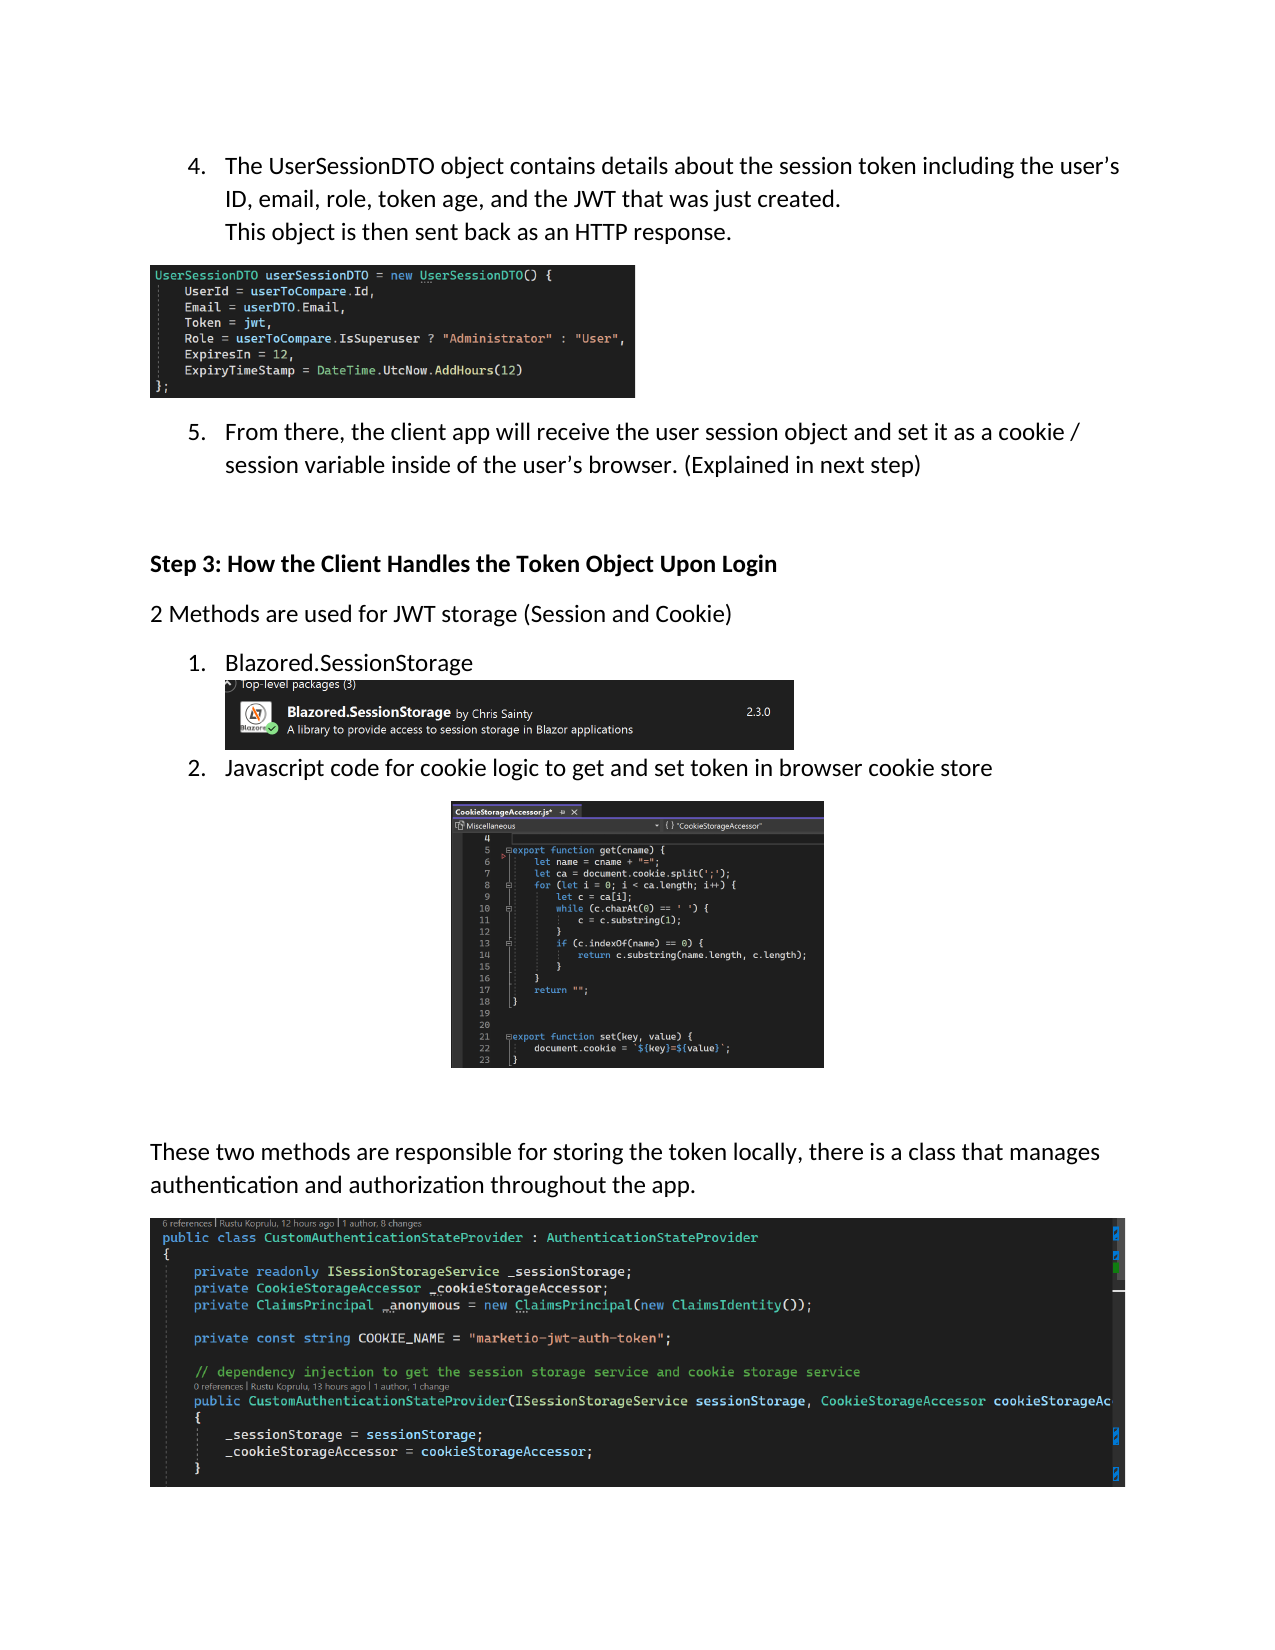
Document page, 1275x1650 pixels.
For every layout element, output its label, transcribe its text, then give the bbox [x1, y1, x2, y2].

picture [150, 1218, 1125, 1487]
picture [150, 265, 636, 398]
list Javascript code for cookie logic to get and set token in browser cookie store [187, 752, 1125, 782]
list This object is then sent back as an HTTP response. [225, 216, 1125, 246]
picture [451, 801, 824, 1068]
text These two methods are responsible for storing the token locally, there is a class that manages authentication and authorization throughout the app. [150, 1136, 1125, 1199]
text Step 3: How the Client Handles the Token Object Upon Login [150, 548, 1125, 579]
text 2 Methods are used for JWT storage (Session and Cookie) [150, 598, 1125, 628]
picture [225, 680, 794, 750]
list Blazored.SessionStorage [187, 647, 1125, 678]
list From there, the client app will receive the user session object and set it as a cookie / session variable inside of the user’s browser. (Explained in next step) [187, 416, 1125, 479]
list The UserSessionDTO object contains details about the session token including the user’s ID, email, role, token age, and the JWT that was just created. [187, 150, 1125, 213]
